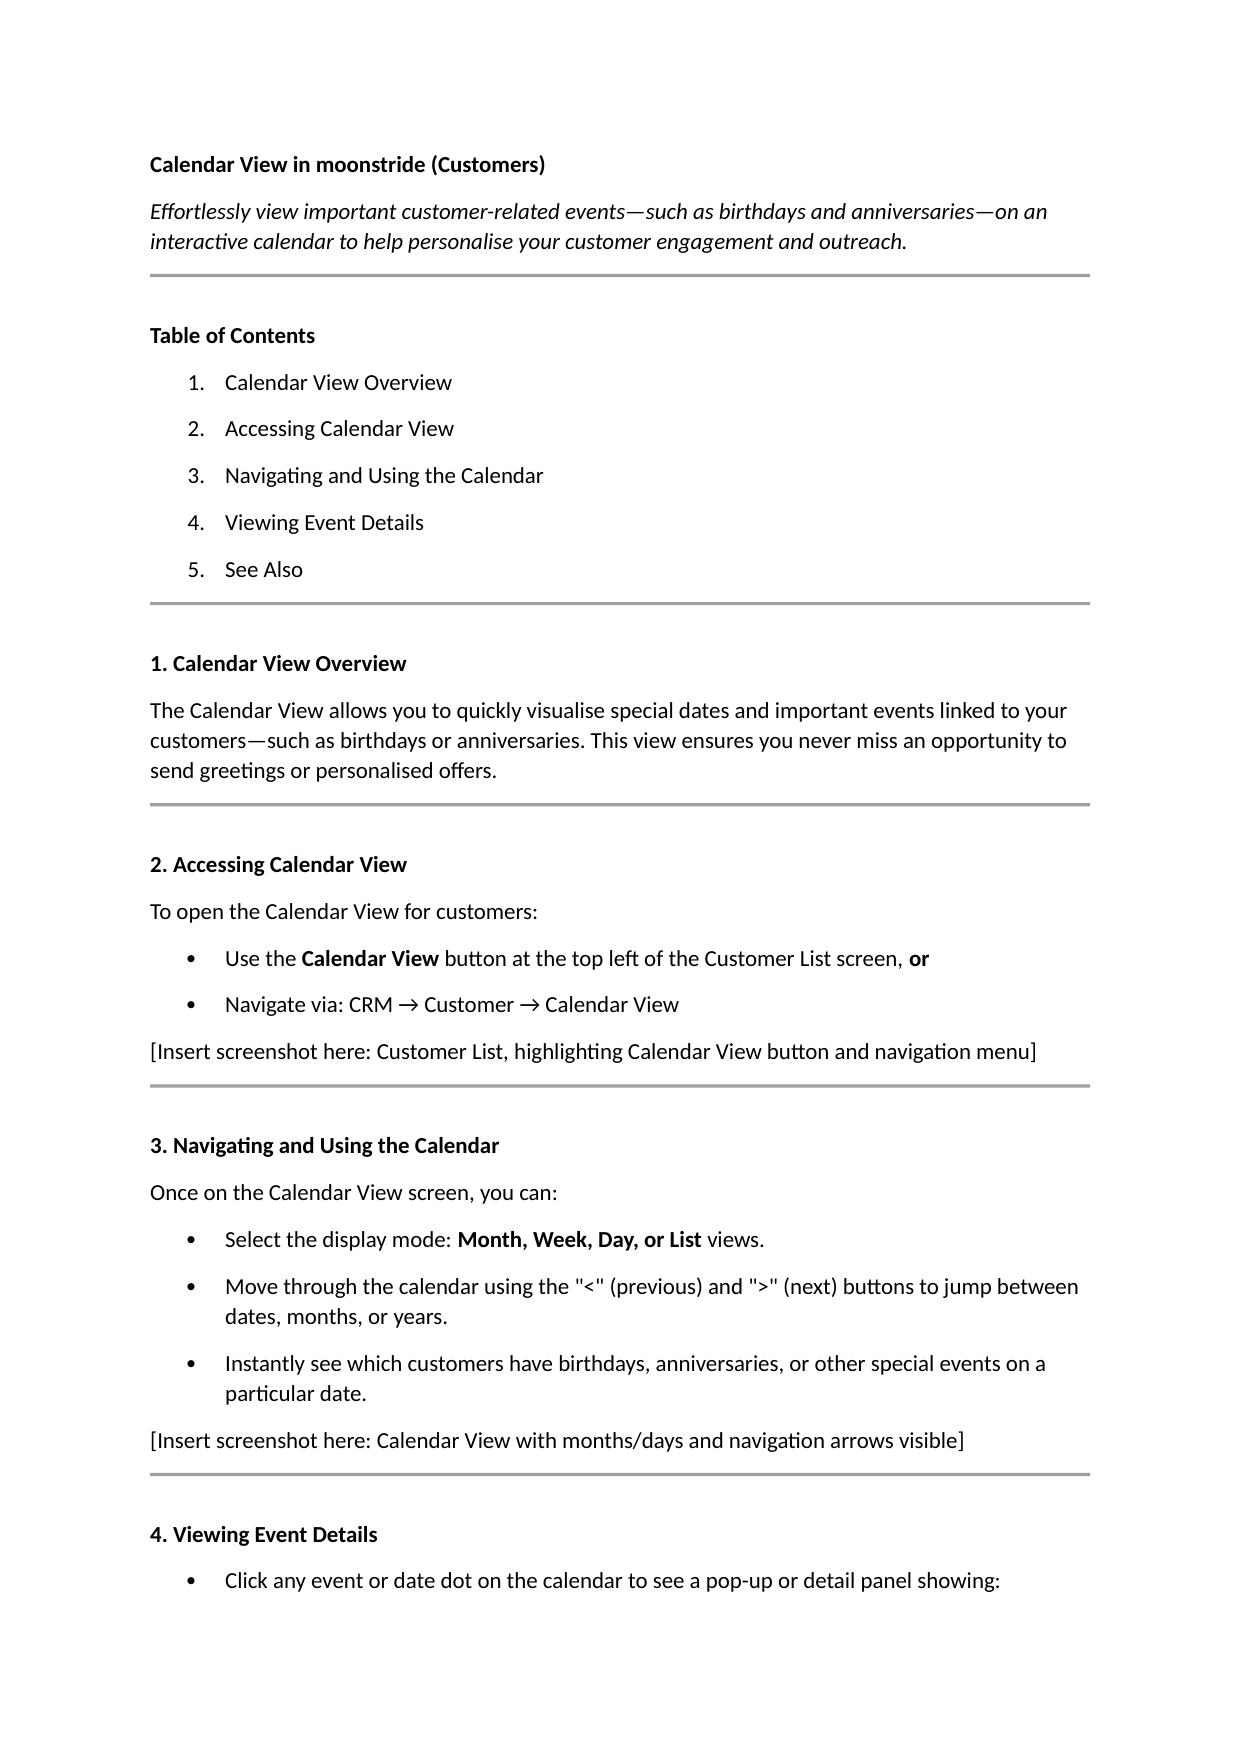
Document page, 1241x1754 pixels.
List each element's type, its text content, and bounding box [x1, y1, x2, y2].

text 2. Accessing Calendar View [150, 850, 1090, 878]
list Accessing Calendar View [187, 414, 1090, 443]
list Navigating and Using the Calendar [187, 461, 1090, 489]
text 3. Navigating and Using the Calendar [150, 1131, 1090, 1159]
list Instantly see which customers have birthdays, anniversaries, or other special events on a particular date. [187, 1349, 1090, 1407]
text The Calendar View allows you to quickly visualise special dates and important events linked to your customers—such as birthdays or anniversaries. This view ensures you never miss an opportunity to send greetings or personalised offers. [150, 696, 1090, 784]
list Select the display mode: Month, Week, Day, or List views. [187, 1225, 1090, 1253]
list Use the Calendar View button at the top left of the Customer List screen, or [187, 944, 1090, 972]
text 1. Calendar View Overview [150, 649, 1090, 677]
text 4. Viewing Event Details [150, 1520, 1090, 1548]
list Navigate via: CRM → Customer → Calendar View [187, 991, 1090, 1019]
list See Also [187, 555, 1090, 583]
text [Insert screenshot here: Calendar View with months/days and navigation arrows visible] [150, 1426, 1090, 1454]
text To open the Calendar View for customers: [150, 897, 1090, 925]
text Effortlessly view important customer-related events—such as birthdays and anniversaries—on an interactive calendar to help personalise your customer engagement and outreach. [150, 197, 1090, 255]
text Table of Contents [150, 321, 1090, 349]
list Click any event or date dot on the calendar to see a pop-up or detail panel showing: [187, 1567, 1090, 1595]
text [Insert screenshot here: Customer List, highlighting Calendar View button and navigation menu] [150, 1037, 1090, 1066]
text Calendar View in moonstride (Customers) [150, 150, 1090, 178]
list Calendar View Overview [187, 368, 1090, 396]
text Once on the Calendar View screen, you can: [150, 1178, 1090, 1206]
list Move through the calendar using the "<" (previous) and ">" (next) buttons to jump between dates, months, or years. [187, 1272, 1090, 1330]
list Viewing Event Details [187, 508, 1090, 536]
